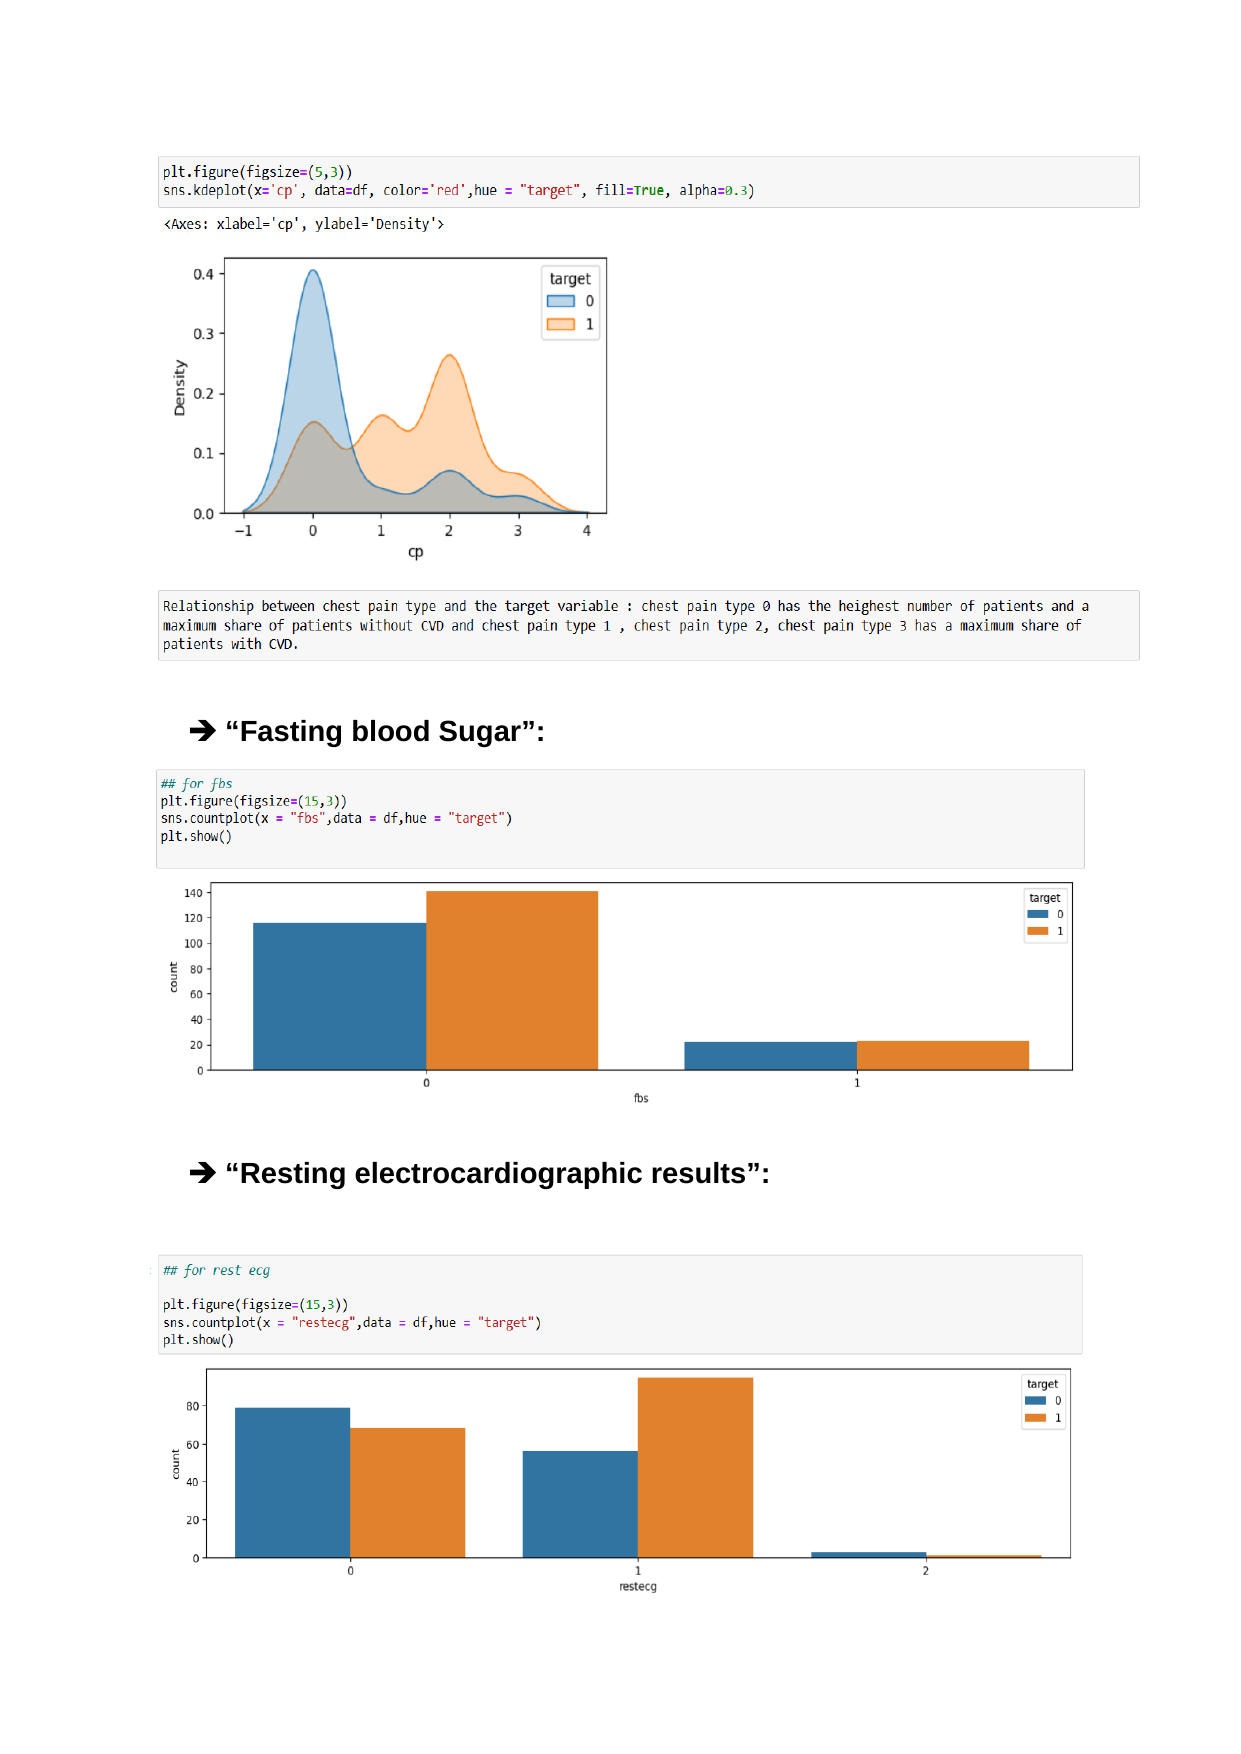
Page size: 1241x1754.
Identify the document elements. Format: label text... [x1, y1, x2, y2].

subtitle “Fasting blood Sugar”: [187, 714, 1090, 748]
subtitle “Resting electrocardiographic results”: [187, 1156, 1090, 1190]
picture [150, 761, 1091, 1109]
picture [150, 1250, 1091, 1597]
picture [150, 150, 1145, 668]
